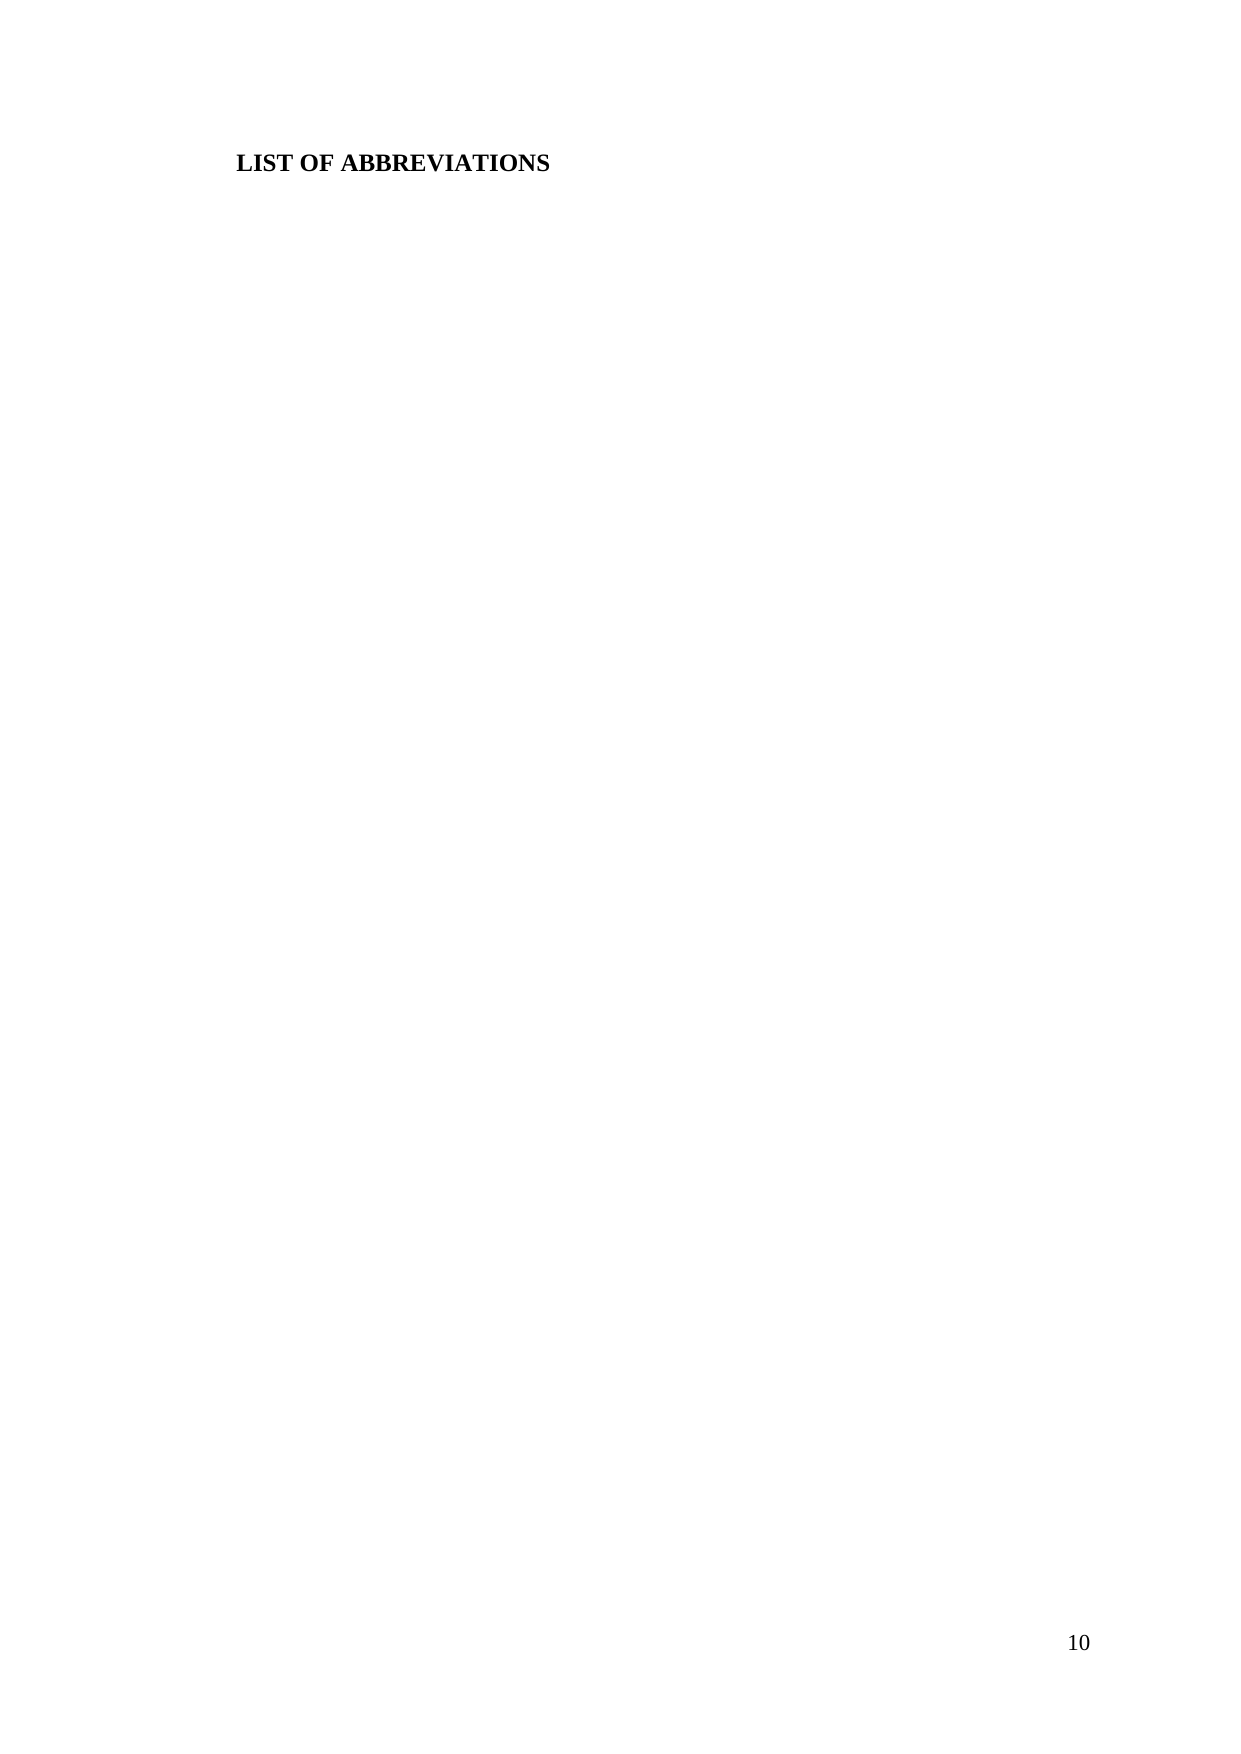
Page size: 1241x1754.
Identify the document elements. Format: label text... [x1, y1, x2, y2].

subtitle LIST OF ABBREVIATIONS [236, 148, 1176, 177]
